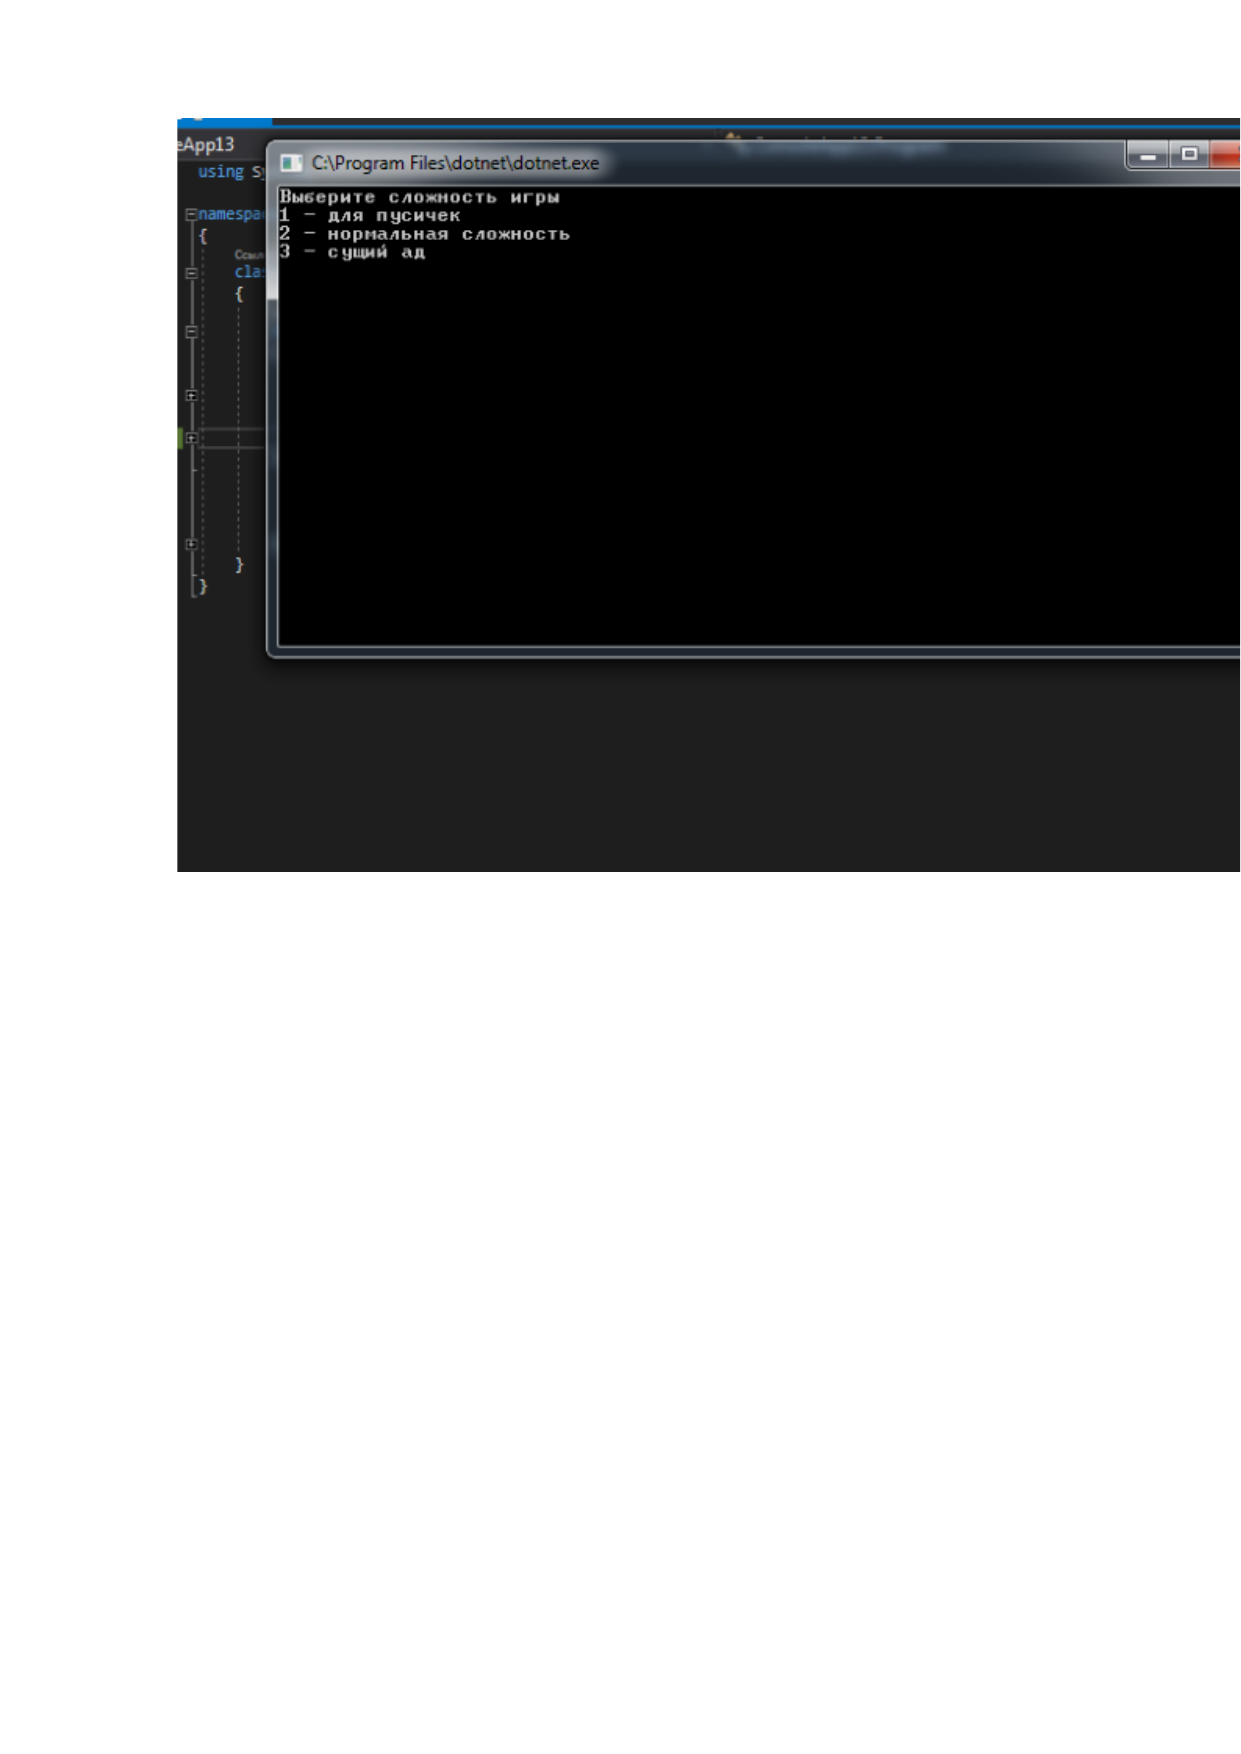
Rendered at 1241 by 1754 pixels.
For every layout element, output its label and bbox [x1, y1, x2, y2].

picture [177, 118, 1241, 872]
